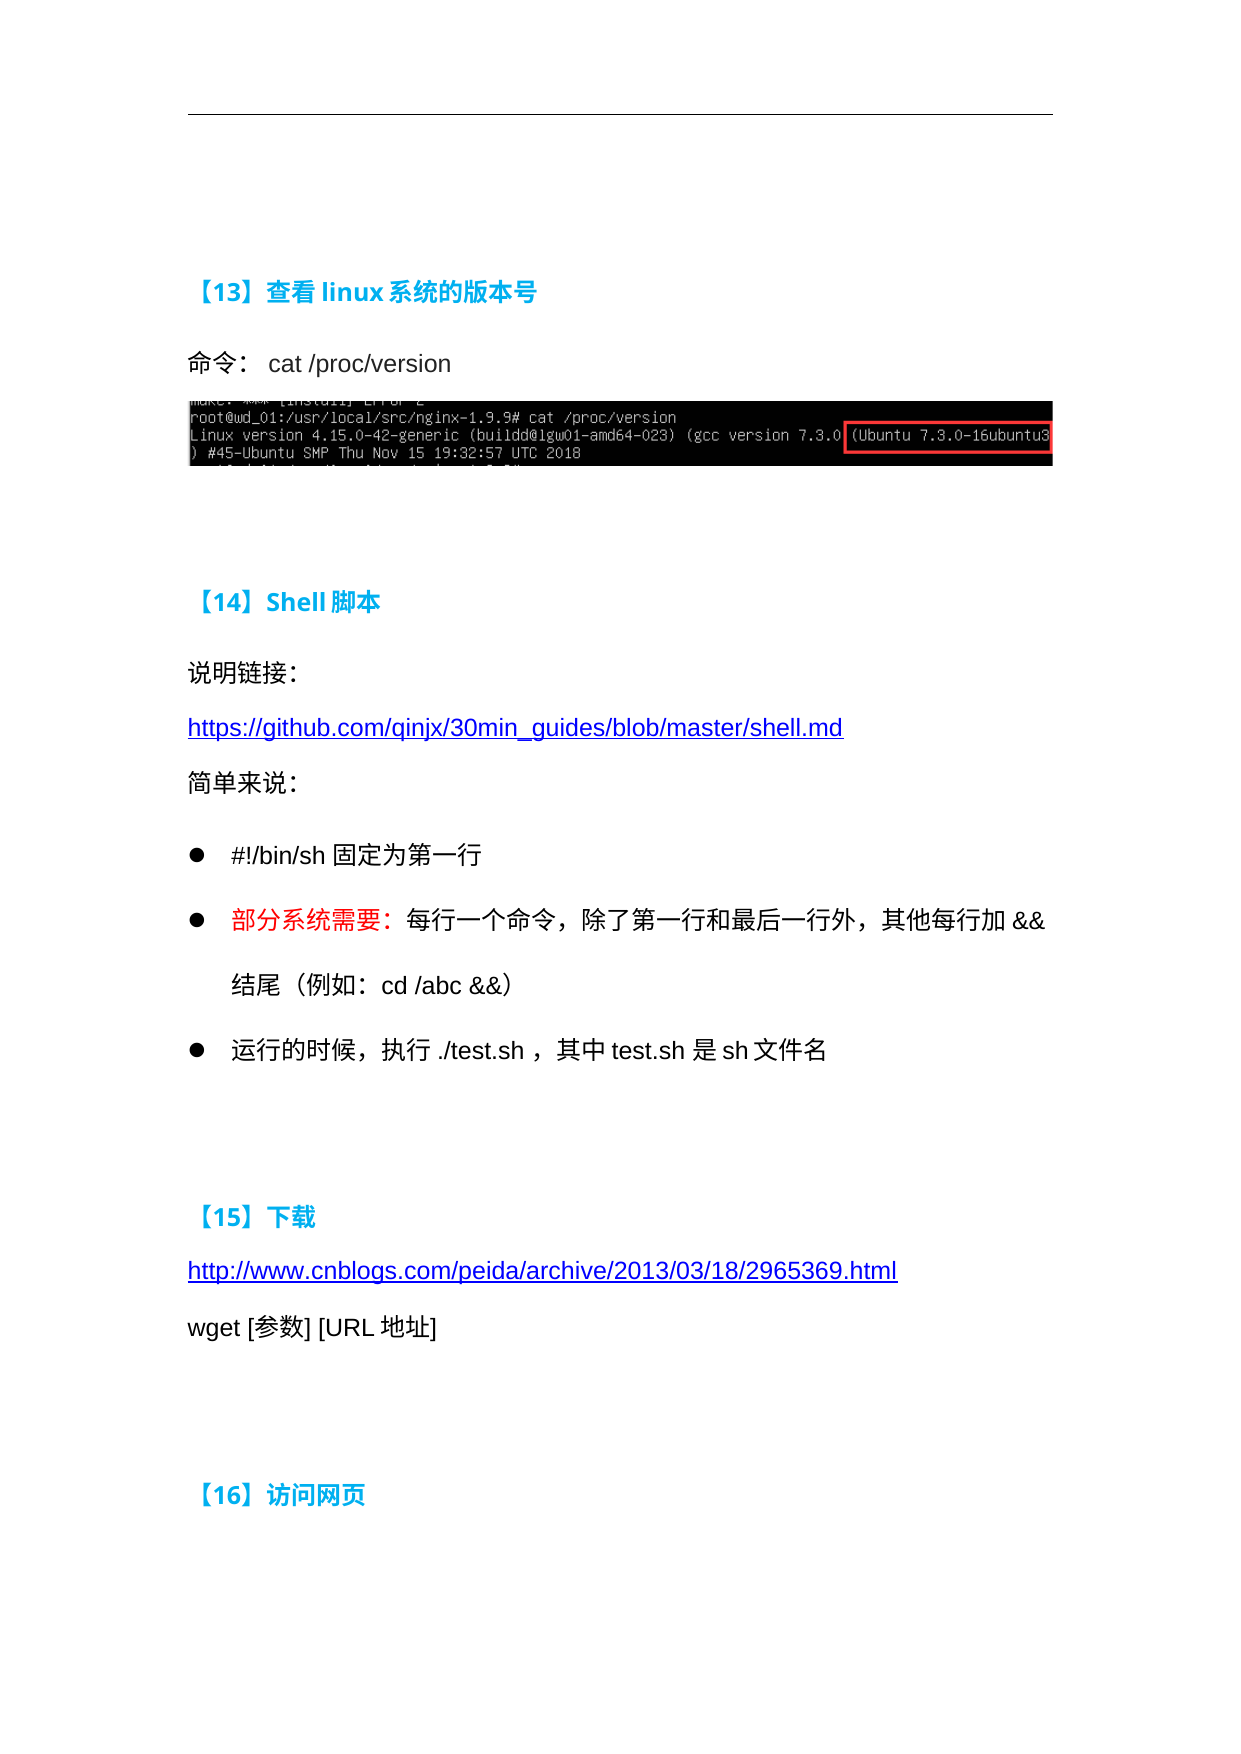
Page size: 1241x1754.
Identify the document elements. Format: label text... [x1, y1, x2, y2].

title 【16】访问网页 [187, 1461, 1053, 1526]
text 简单来说： [187, 749, 1053, 814]
title 【14】Shell脚本 [187, 568, 1053, 633]
title 【15】下载 [187, 1183, 1053, 1248]
text wget [参数] [URL地址] [187, 1293, 1053, 1358]
text https://github.com/qinjx/30min_guides/blob/master/shell.md [187, 711, 1053, 743]
picture [187, 401, 1053, 466]
list 部分系统需要：每行一个命令，除了第一行和最后一行外，其他每行加 && 结尾（例如：cd /abc &&） [187, 886, 1053, 1016]
text 说明链接： [187, 639, 1053, 704]
text http://www.cnblogs.com/peida/archive/2013/03/18/2965369.html [187, 1254, 1053, 1287]
title 【13】查看linux系统的版本号 [187, 258, 1053, 323]
list #!/bin/sh 固定为第一行 [187, 821, 1053, 886]
text 命令： cat /proc/version [187, 329, 1053, 394]
list 运行的时候，执行 ./test.sh ，其中test.sh 是sh文件名 [187, 1016, 1053, 1081]
